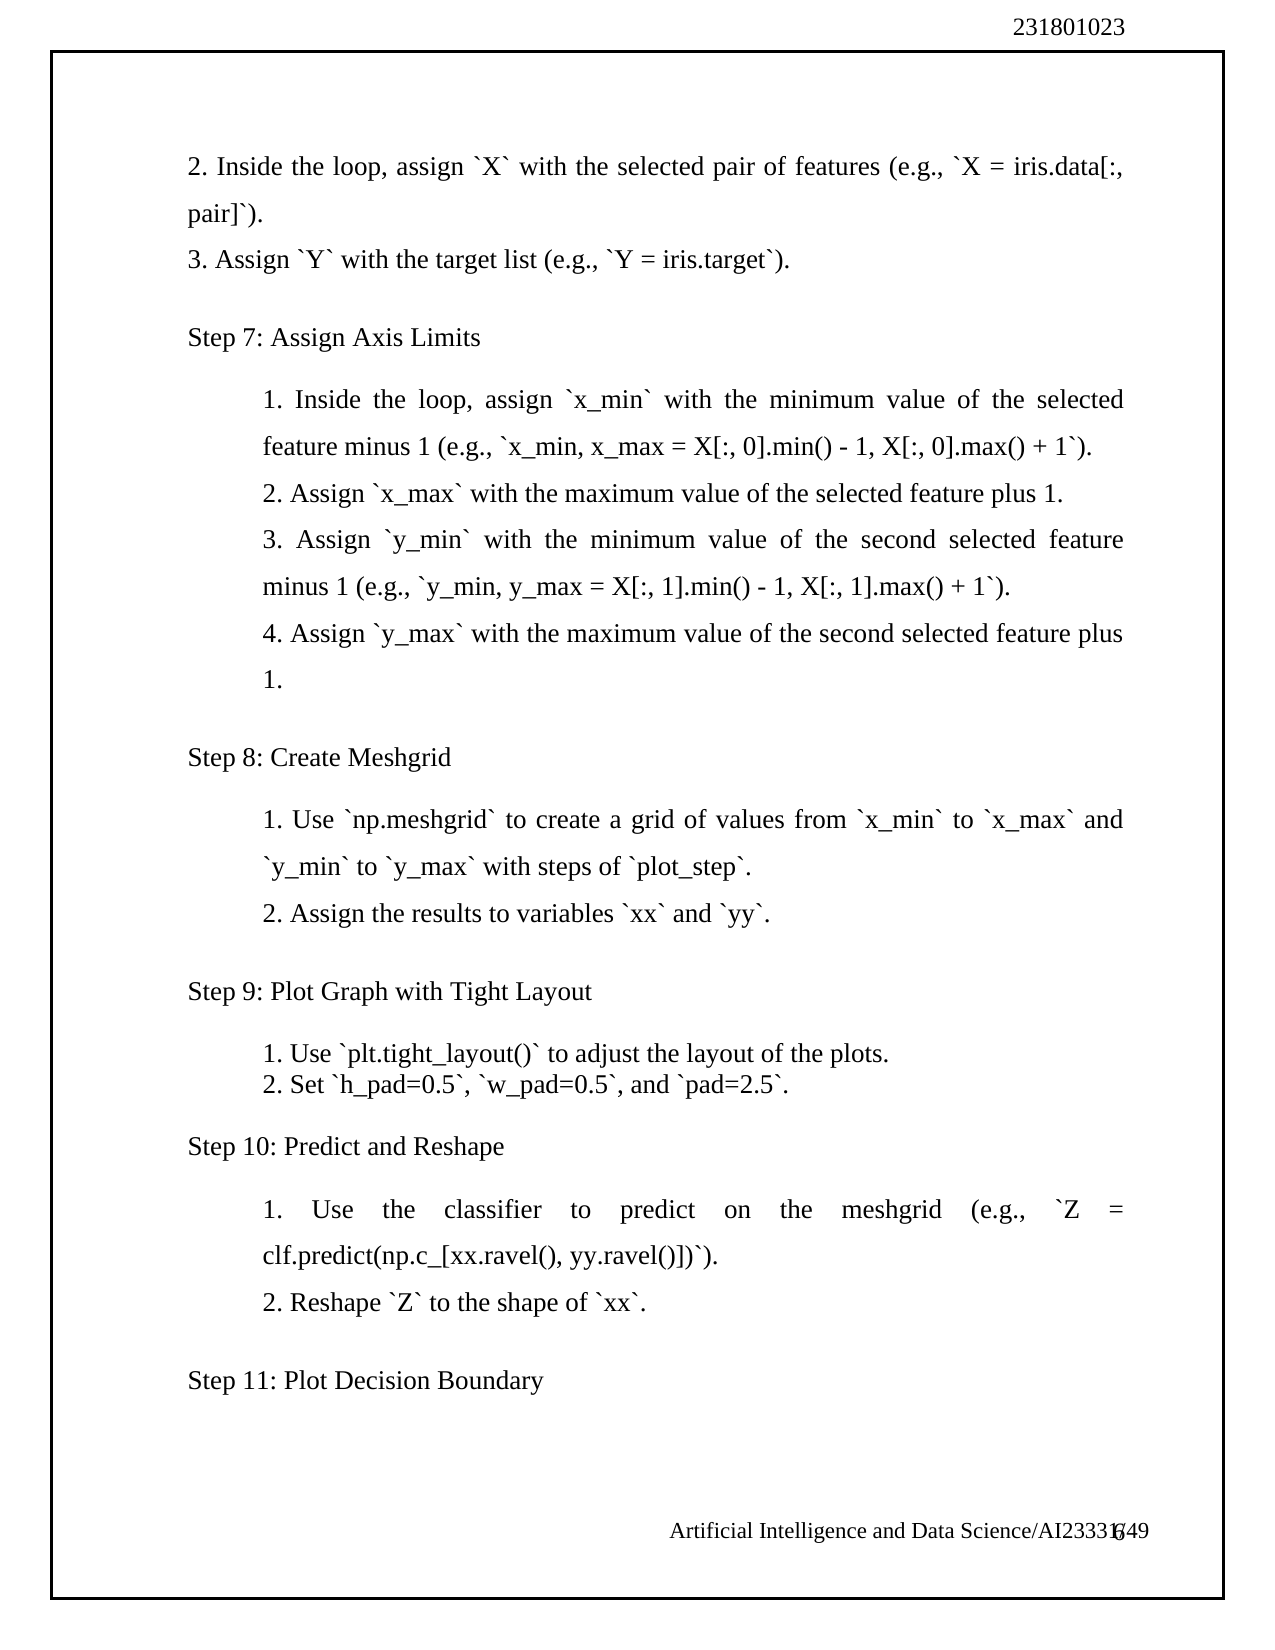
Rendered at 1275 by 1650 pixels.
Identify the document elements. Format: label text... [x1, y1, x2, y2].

text 1. Use the classifier to predict on the meshgrid (e.g., `Z = clf.predict(np.c_[xx.ravel(), yy.ravel()])`). [262, 1193, 1125, 1271]
text 3. Assign `Y` with the target list (e.g., `Y = iris.target`). [187, 243, 1125, 274]
text Step 10: Predict and Reshape [187, 1130, 1125, 1162]
text 1. Use `np.meshgrid` to create a grid of values from `x_min` to `x_max` and `y_min` to `y_max` with steps of `plot_step`. [262, 803, 1125, 881]
text Step 7: Assign Axis Limits [187, 321, 1125, 352]
text 1. Use `plt.tight_layout()` to adjust the layout of the plots. [262, 1037, 1125, 1068]
text 1. Inside the loop, assign `x_min` with the minimum value of the selected feature minus 1 (e.g., `x_min, x_max = X[:, 0].min() - 1, X[:, 0].max() + 1`). [262, 383, 1125, 461]
text 2. Reshape `Z` to the shape of `xx`. [262, 1286, 1125, 1317]
text Step 8: Create Meshgrid [187, 741, 1125, 772]
text Step 9: Plot Graph with Tight Layout [187, 975, 1125, 1006]
text 2. Assign the results to variables `xx` and `yy`. [262, 897, 1125, 928]
text Step 11: Plot Decision Boundary [187, 1364, 1125, 1395]
text 2. Set `h_pad=0.5`, `w_pad=0.5`, and `pad=2.5`. [262, 1068, 1125, 1099]
text 4. Assign `y_max` with the maximum value of the second selected feature plus 1. [262, 617, 1125, 694]
text 2. Inside the loop, assign `X` with the selected pair of features (e.g., `X = iris.data[:, pair]`). [187, 150, 1125, 228]
text 3. Assign `y_min` with the minimum value of the second selected feature minus 1 (e.g., `y_min, y_max = X[:, 1].min() - 1, X[:, 1].max() + 1`). [262, 523, 1125, 601]
text 2. Assign `x_max` with the maximum value of the selected feature plus 1. [262, 477, 1125, 508]
